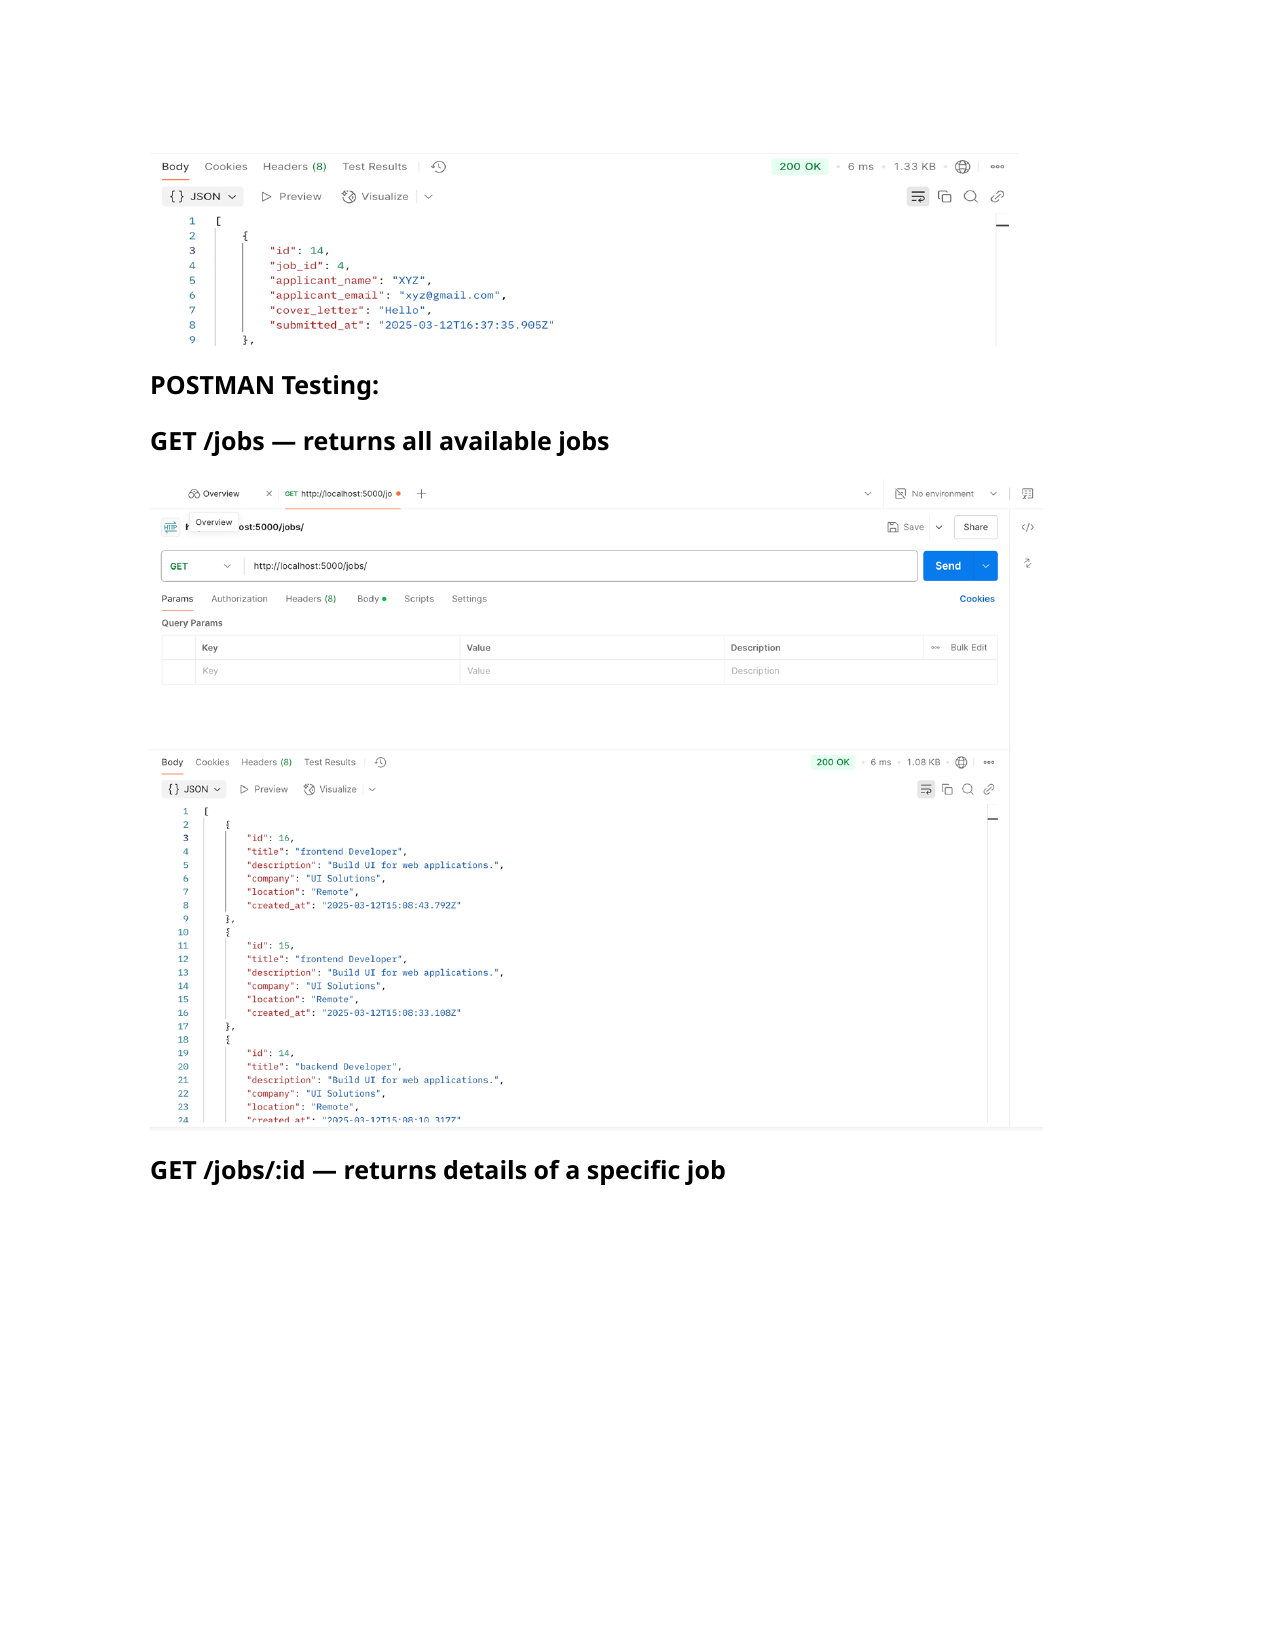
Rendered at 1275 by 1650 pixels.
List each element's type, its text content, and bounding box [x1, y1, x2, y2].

text POSTMAN Testing: [150, 368, 1125, 402]
picture [150, 479, 1043, 1131]
text GET /jobs/:id — returns details of a specific job [150, 1152, 1125, 1187]
picture [150, 150, 1019, 346]
text GET /jobs — returns all available jobs [150, 424, 1125, 458]
